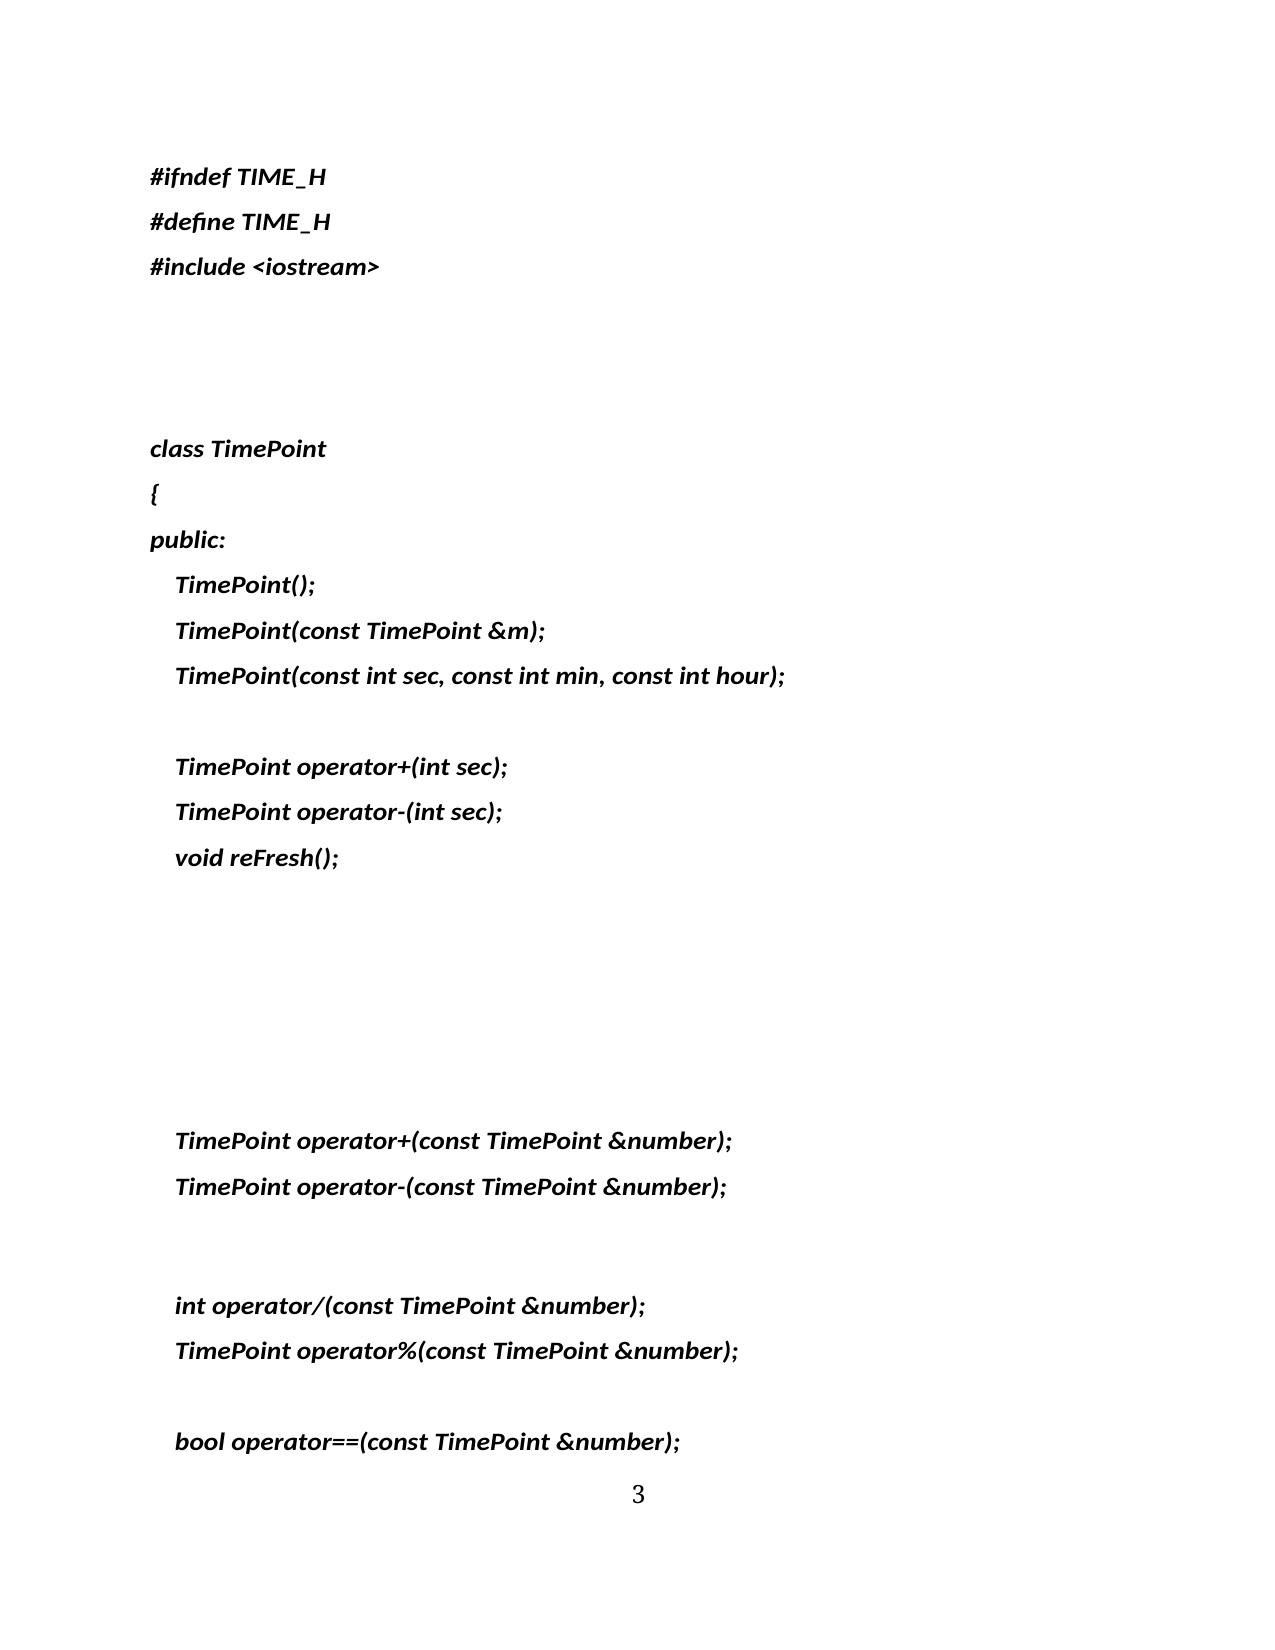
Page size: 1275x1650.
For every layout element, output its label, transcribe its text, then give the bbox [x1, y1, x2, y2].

subtitle void reFresh(); [150, 842, 1275, 872]
subtitle TimePoint(const int sec, const int min, const int hour); [150, 660, 1275, 691]
subtitle TimePoint operator-(const TimePoint &number); [150, 1171, 1275, 1201]
subtitle TimePoint operator+(int sec); [150, 751, 1275, 782]
subtitle #define TIME_H [150, 206, 1275, 237]
subtitle public: [150, 524, 1275, 554]
subtitle TimePoint operator+(const TimePoint &number); [150, 1126, 1275, 1156]
subtitle int operator/(const TimePoint &number); [150, 1290, 1275, 1321]
subtitle #ifndef TIME_H [150, 161, 1275, 191]
subtitle TimePoint(const TimePoint &m); [150, 615, 1275, 645]
subtitle TimePoint(); [150, 569, 1275, 600]
subtitle { [150, 479, 1275, 509]
subtitle TimePoint operator%(const TimePoint &number); [150, 1335, 1275, 1366]
subtitle class TimePoint [150, 433, 1275, 464]
subtitle bool operator==(const TimePoint &number); [150, 1426, 1275, 1457]
subtitle #include <iostream> [150, 252, 1275, 282]
subtitle TimePoint operator-(int sec); [150, 797, 1275, 827]
